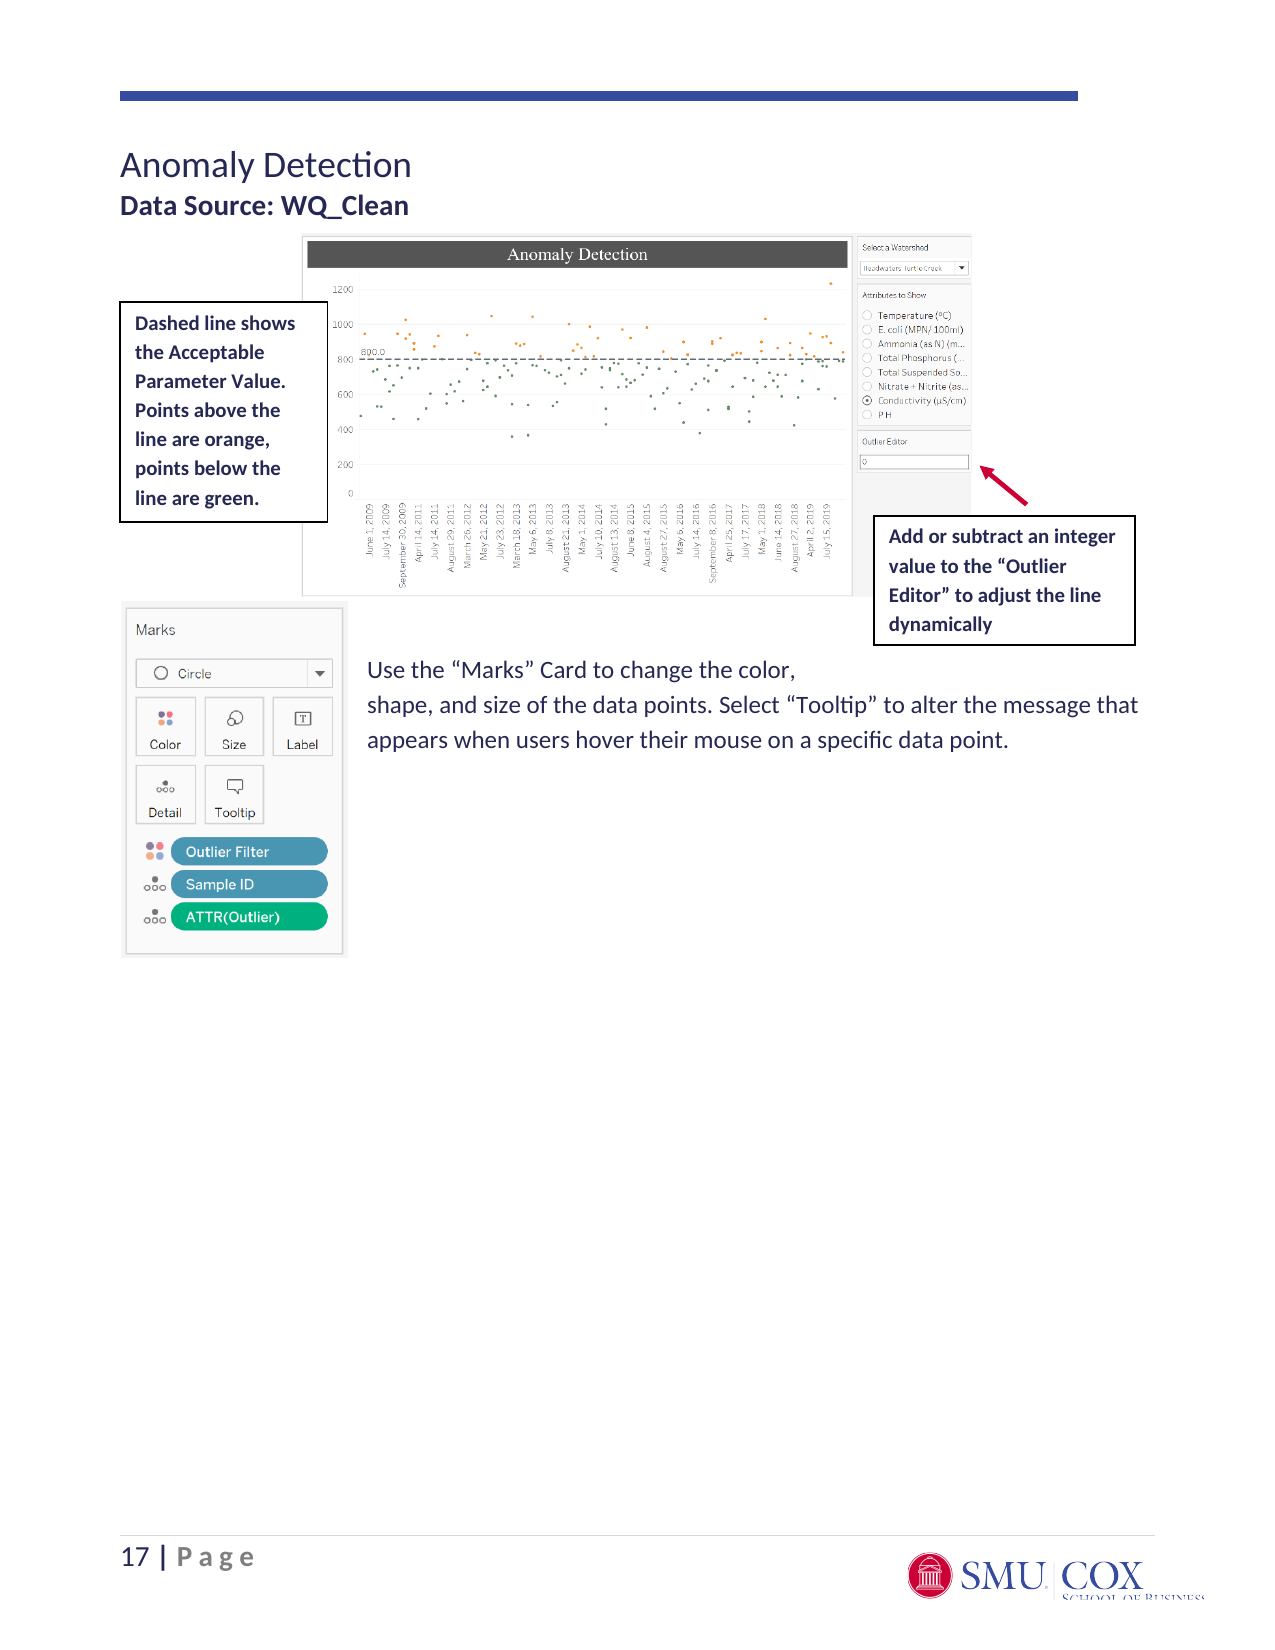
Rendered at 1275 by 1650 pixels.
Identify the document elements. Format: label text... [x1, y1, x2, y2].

picture [120, 601, 348, 955]
picture [907, 1552, 1204, 1600]
subtitle Anomaly Detection [120, 141, 1155, 187]
text Use the “Marks” Card to change the color, shape, and size of the data points. Select “Tooltip” to alter the message that appears when users hover their mouse on a specific data point. [348, 654, 1155, 754]
picture [299, 233, 971, 596]
text Data Source: WQ_Clean [120, 187, 1155, 223]
